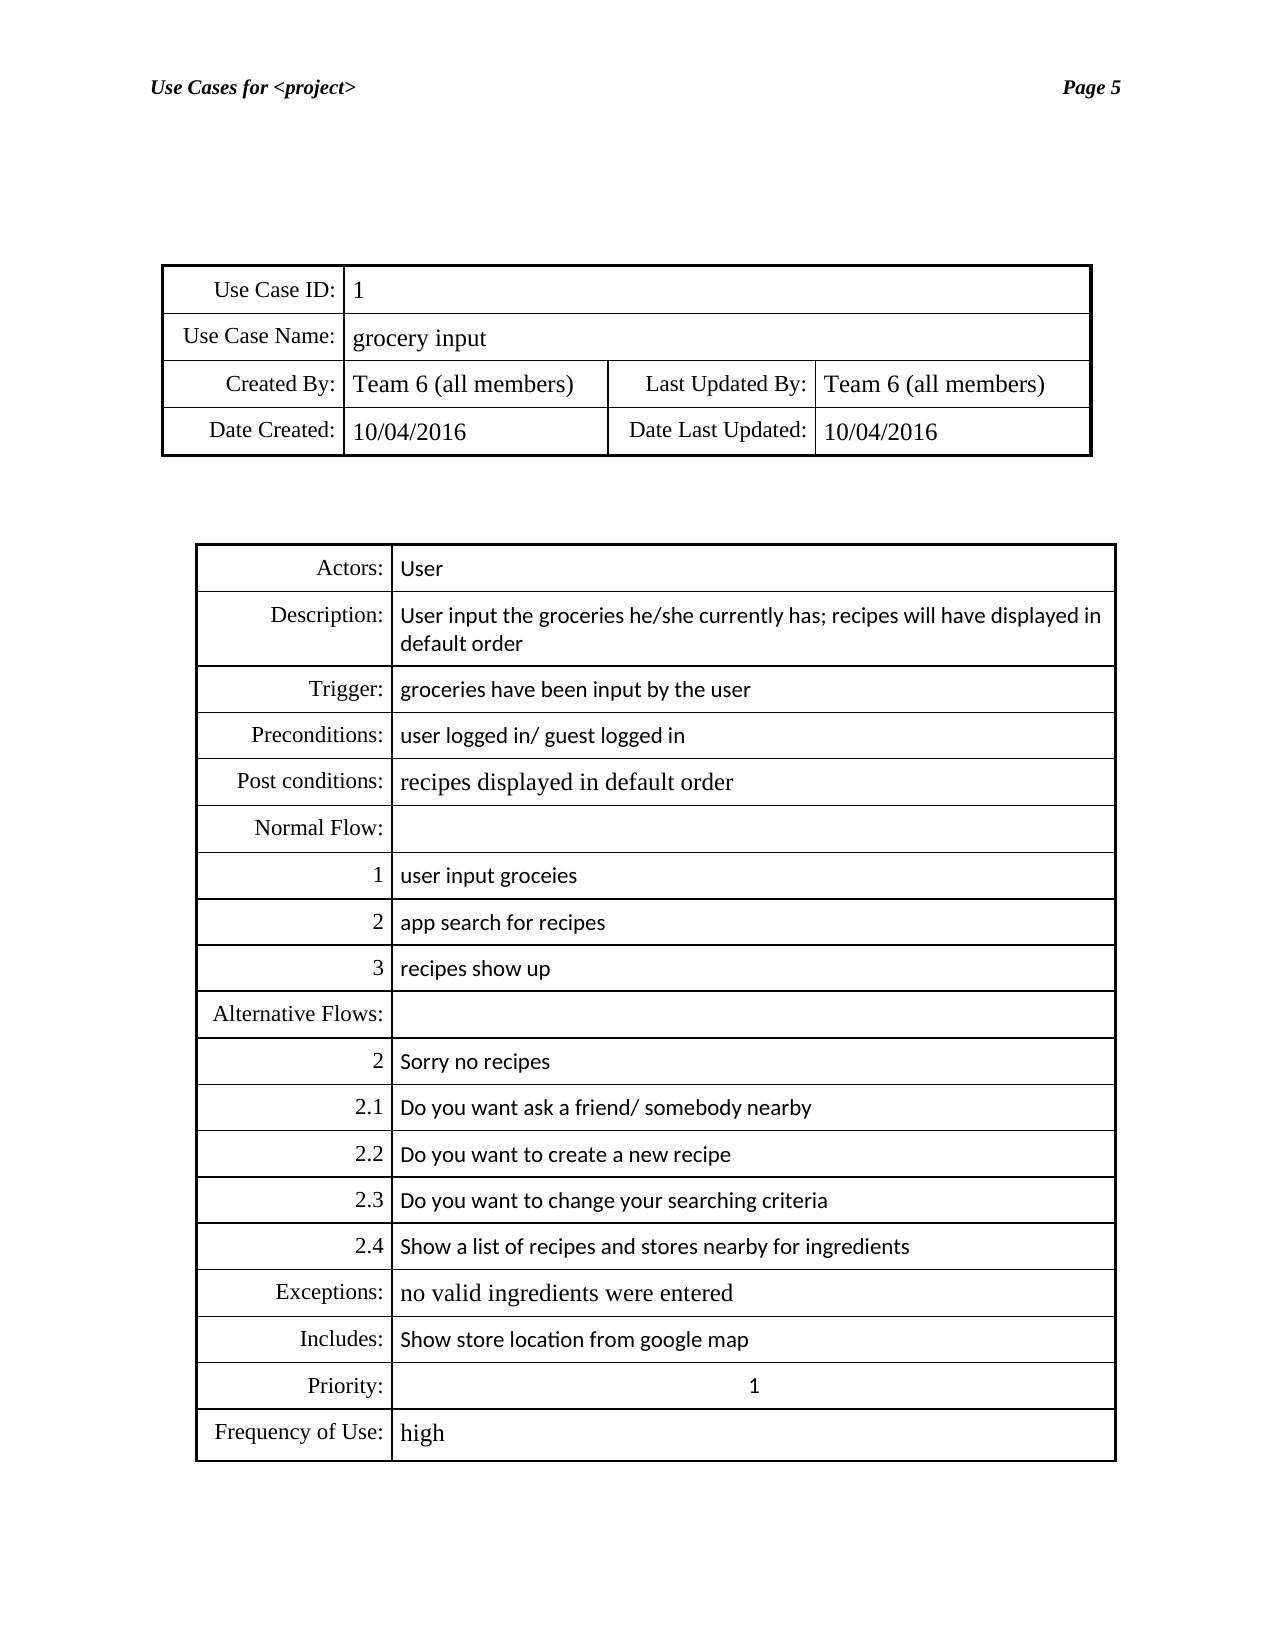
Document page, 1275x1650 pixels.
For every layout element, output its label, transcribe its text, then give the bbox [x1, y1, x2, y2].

table_cell high [393, 1410, 1114, 1460]
table_cell 10/04/2016 [816, 408, 1089, 454]
table_cell recipes displayed in default order [393, 759, 1114, 804]
table_cell 2.1 [198, 1085, 391, 1130]
table_cell Created By: [164, 361, 343, 407]
table_cell Do you want to change your searching criteria [393, 1178, 1114, 1222]
table_cell Normal Flow: [198, 806, 391, 852]
table_cell Exceptions: [198, 1270, 391, 1316]
table_cell Do you want to create a new recipe [393, 1131, 1114, 1176]
table_cell 2 [198, 1039, 391, 1083]
table_cell 2 [198, 900, 391, 944]
table_cell [393, 992, 1114, 1037]
table_cell 10/04/2016 [345, 408, 607, 454]
table_cell Show store location from google map [393, 1317, 1114, 1362]
table_cell user input groceies [393, 853, 1114, 898]
table_cell Post conditions: [198, 759, 391, 804]
table_cell Use Case Name: [164, 314, 343, 360]
table_cell Date Last Updated: [609, 408, 815, 454]
table_cell Show a list of recipes and stores nearby for ingredients [393, 1224, 1114, 1268]
table_header 1 [345, 267, 1089, 313]
table_cell recipes show up [393, 946, 1114, 990]
table_cell Description: [198, 592, 391, 665]
table_cell User input the groceries he/she currently has; recipes will have displayed in default order [393, 592, 1114, 665]
table_cell Last Updated By: [609, 361, 815, 407]
table_cell Sorry no recipes [393, 1039, 1114, 1083]
table_cell Priority: [198, 1363, 391, 1408]
table_cell 2.2 [198, 1131, 391, 1176]
table_cell 1 [393, 1363, 1114, 1408]
table_cell Includes: [198, 1317, 391, 1362]
table_cell grocery input [345, 314, 1089, 360]
table_header Use Case ID: [164, 267, 343, 313]
table_cell Trigger: [198, 667, 391, 711]
table_cell 2.4 [198, 1224, 391, 1268]
table_cell Date Created: [164, 408, 343, 454]
table_cell Alternative Flows: [198, 992, 391, 1037]
table_cell Preconditions: [198, 713, 391, 758]
table_cell no valid ingredients were entered [393, 1270, 1114, 1316]
table_cell Do you want ask a friend/ somebody nearby [393, 1085, 1114, 1130]
table_cell Frequency of Use: [198, 1410, 391, 1460]
table_cell 1 [198, 853, 391, 898]
table_header Actors: [198, 546, 391, 591]
table_cell Team 6 (all members) [816, 361, 1089, 407]
table_cell 3 [198, 946, 391, 990]
table_cell app search for recipes [393, 900, 1114, 944]
table_header User [393, 546, 1114, 591]
table_cell user logged in/ guest logged in [393, 713, 1114, 758]
table_cell [393, 806, 1114, 852]
table_cell 2.3 [198, 1178, 391, 1222]
table_cell groceries have been input by the user [393, 667, 1114, 711]
table_cell Team 6 (all members) [345, 361, 607, 407]
